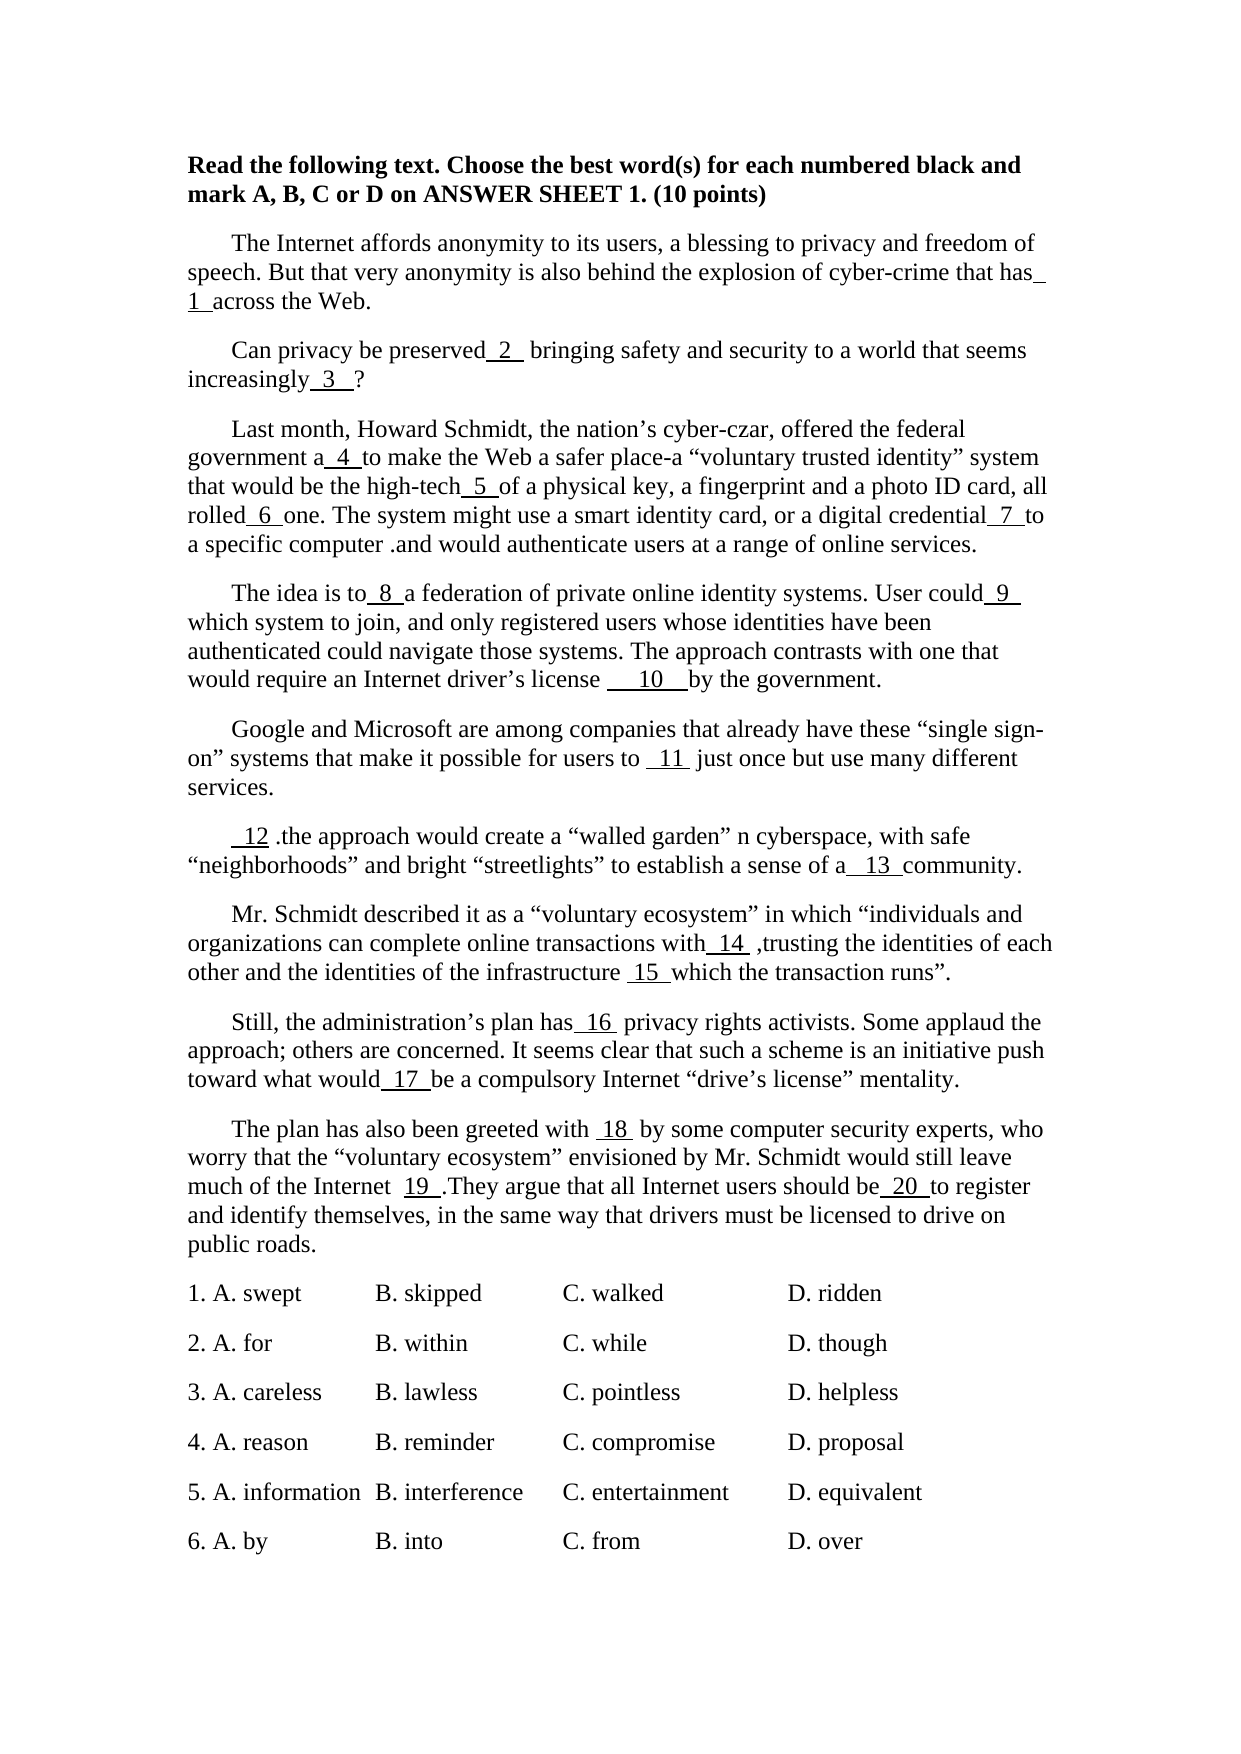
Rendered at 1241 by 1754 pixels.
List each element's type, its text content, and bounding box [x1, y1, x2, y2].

text Mr. Schmidt described it as a “voluntary ecosystem” in which “individuals and organizations can complete online transactions with 14 ,trusting the identities of each other and the identities of the infrastructure 15 which the transaction runs”. [187, 899, 1053, 986]
text 12 .the approach would create a “walled garden” n cyberspace, with safe “neighborhoods” and bright “streetlights” to establish a sense of a 13 community. [187, 821, 1053, 879]
text The plan has also been greeted with 18 by some computer security experts, who worry that the “voluntary ecosystem” envisioned by Mr. Schmidt would still leave much of the Internet 19 .They argue that all Internet users should be 20 to register and identify themselves, in the same way that drivers must be licensed to drive on public roads. [187, 1114, 1053, 1257]
text Last month, Howard Schmidt, the nation’s cyber-czar, offered the federal government a 4 to make the Web a safer place-a “voluntary trusted identity” system that would be the high-tech 5 of a physical key, a fingerprint and a photo ID card, all rolled 6 one. The system might use a smart identity card, or a digital credential 7 to a specific computer .and would authenticate users at a range of online services. [187, 414, 1053, 557]
text 3. A. careless B. lawless C. pointless D. helpless [187, 1377, 1053, 1406]
text The idea is to 8 a federation of private online identity systems. User could 9 which system to join, and only registered users whose identities have been authenticated could navigate those systems. The approach contrasts with one that would require an Internet driver’s license 10 by the government. [187, 578, 1053, 693]
text Still, the administration’s plan has 16 privacy rights activists. Some applaud the approach; others are concerned. It seems clear that such a scheme is an initiative push toward what would 17 be a compulsory Internet “drive’s license” mentality. [187, 1007, 1053, 1093]
text Read the following text. Choose the best word(s) for each numbered black and mark A, B, C or D on ANSWER SHEET 1. (10 points) [187, 150, 1053, 207]
text Can privacy be preserved 2 bringing safety and security to a world that seems increasingly 3 ? [187, 335, 1053, 393]
text 6. A. by B. into C. from D. over [187, 1526, 1053, 1555]
text 2. A. for B. within C. while D. though [187, 1328, 1053, 1357]
text 5. A. information B. interference C. entertainment D. equivalent [187, 1477, 1053, 1505]
text The Internet affords anonymity to its users, a blessing to privacy and freedom of speech. But that very anonymity is also behind the explosion of cyber-crime that has 1 across the Web. [187, 228, 1053, 314]
text Google and Microsoft are among companies that already have these “single sign-on” systems that make it possible for users to 11 just once but use many different services. [187, 714, 1053, 800]
text 4. A. reason B. reminder C. compromise D. proposal [187, 1427, 1053, 1456]
text 1. A. swept B. skipped C. walked D. ridden [187, 1278, 1053, 1307]
